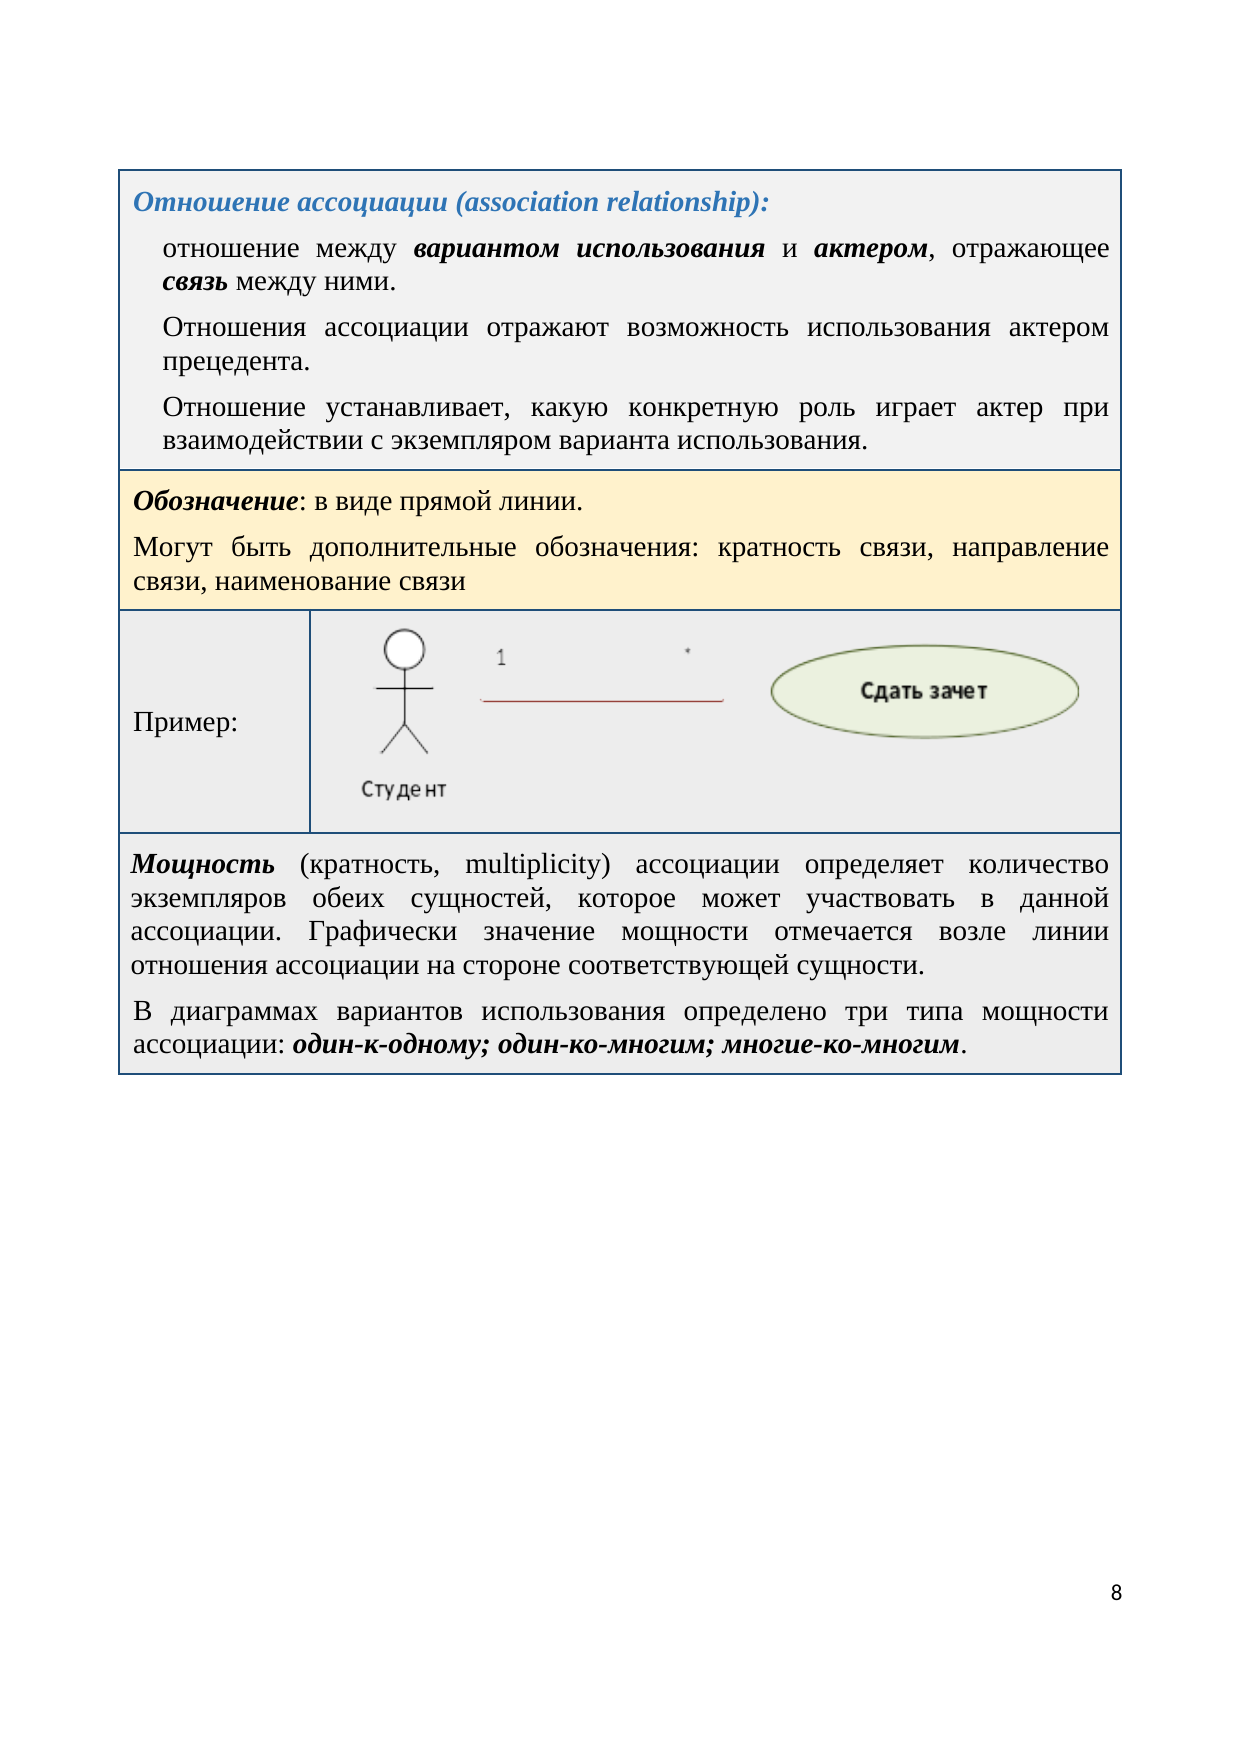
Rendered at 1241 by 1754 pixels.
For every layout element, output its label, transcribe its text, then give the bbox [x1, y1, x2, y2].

table_cell Мощность (кратность, multiplicity) ассоциации определяет количество экземпляров обеих сущностей, которое может участвовать в данной ассоциации. Графически значение мощности отмечается возле линии отношения ассоциации на стороне соответствующей сущности. В диаграммах вариантов использования определено три типа мощности ассоциации: один-к-одному; один-ко-многим; многие-ко-многим. [120, 834, 1120, 1073]
table_header Отношение ассоциации (association relationship): отношение между вариантом использования и актером, отражающее связь между ними. Отношения ассоциации отражают возможность использования актером прецедента. Отношение устанавливает, какую конкретную роль играет актер при взаимодействии с экземпляром варианта использования. [120, 171, 1120, 468]
table_cell [311, 611, 1120, 832]
table_cell Обозначение: в виде прямой линии. Могут быть дополнительные обозначения: кратность связи, направление связи, наименование связи [120, 471, 1120, 609]
table_cell Пример: [120, 611, 309, 832]
